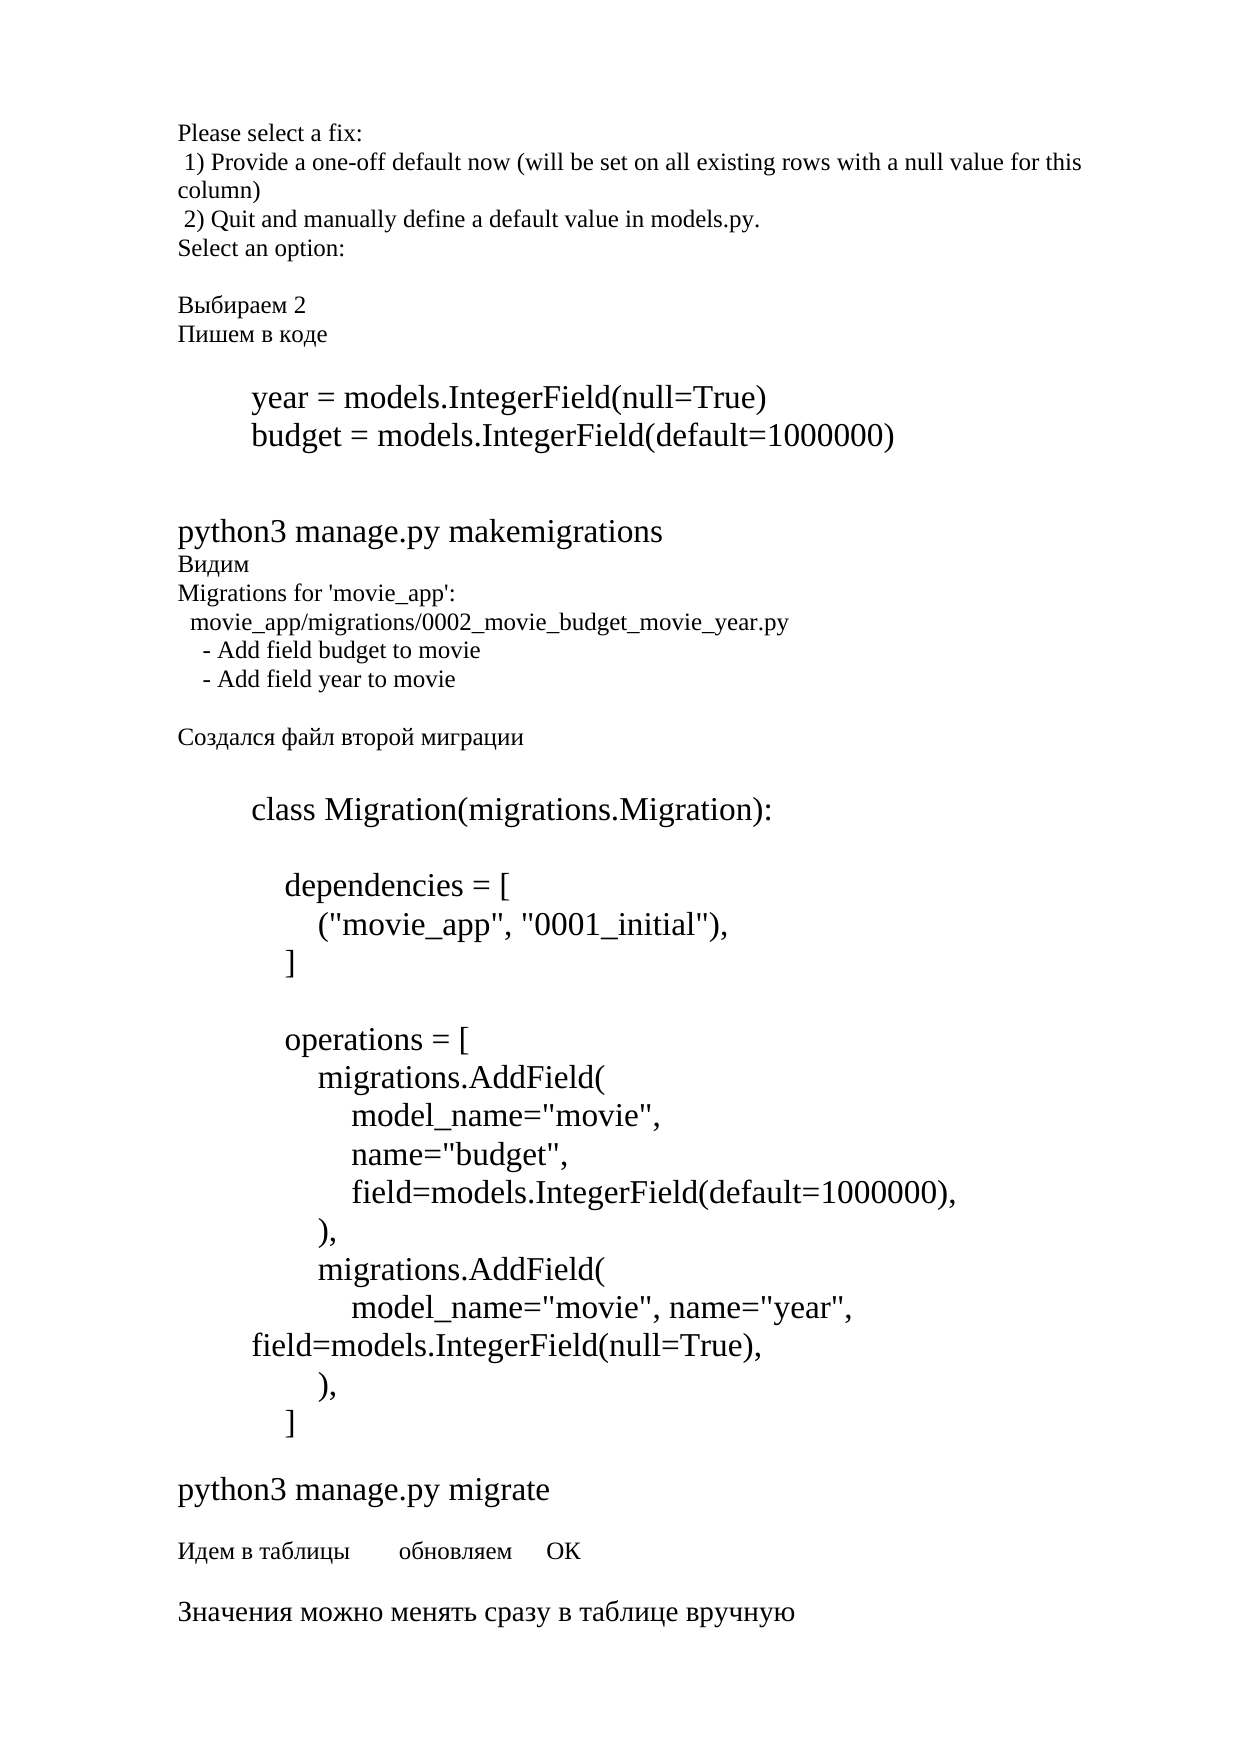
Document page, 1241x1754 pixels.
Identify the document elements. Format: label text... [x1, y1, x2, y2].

text 1) Provide a one-off default now (will be set on all existing rows with a null value for this column) [177, 147, 1152, 204]
text year = models.IntegerField(null=True) budget = models.IntegerField(default=1000000) [251, 377, 1152, 453]
text - Add field budget to movie [177, 636, 1152, 664]
text Select an option: [177, 233, 1152, 262]
text 2) Quit and manually define a default value in models.py. [177, 204, 1152, 233]
text Выбираем 2 [177, 291, 1152, 319]
text class Migration(migrations.Migration): dependencies = [ ("movie_app", "0001_initial"), ] operations = [ migrations.AddField( model_name="movie", name="budget", field=models.IntegerField(default=1000000), ), migrations.AddField( model_name="movie", name="year", field=models.IntegerField(null=True), ), ] [251, 789, 1152, 1441]
text movie_app/migrations/0002_movie_budget_movie_year.py [177, 607, 1152, 636]
text Идем в таблицы обновляем ОК [177, 1536, 1152, 1565]
text Видим [177, 549, 1152, 578]
text Migrations for 'movie_app': [177, 578, 1152, 607]
text - Add field year to movie [177, 664, 1152, 693]
text Пишем в коде [177, 319, 1152, 348]
text Please select a fix: [177, 118, 1152, 147]
text python3 manage.py makemigrations [177, 511, 1152, 549]
text python3 manage.py migrate [177, 1469, 1152, 1508]
text Значения можно менять сразу в таблице вручную [177, 1594, 1152, 1627]
text Создался файл второй миграции [177, 722, 1152, 751]
